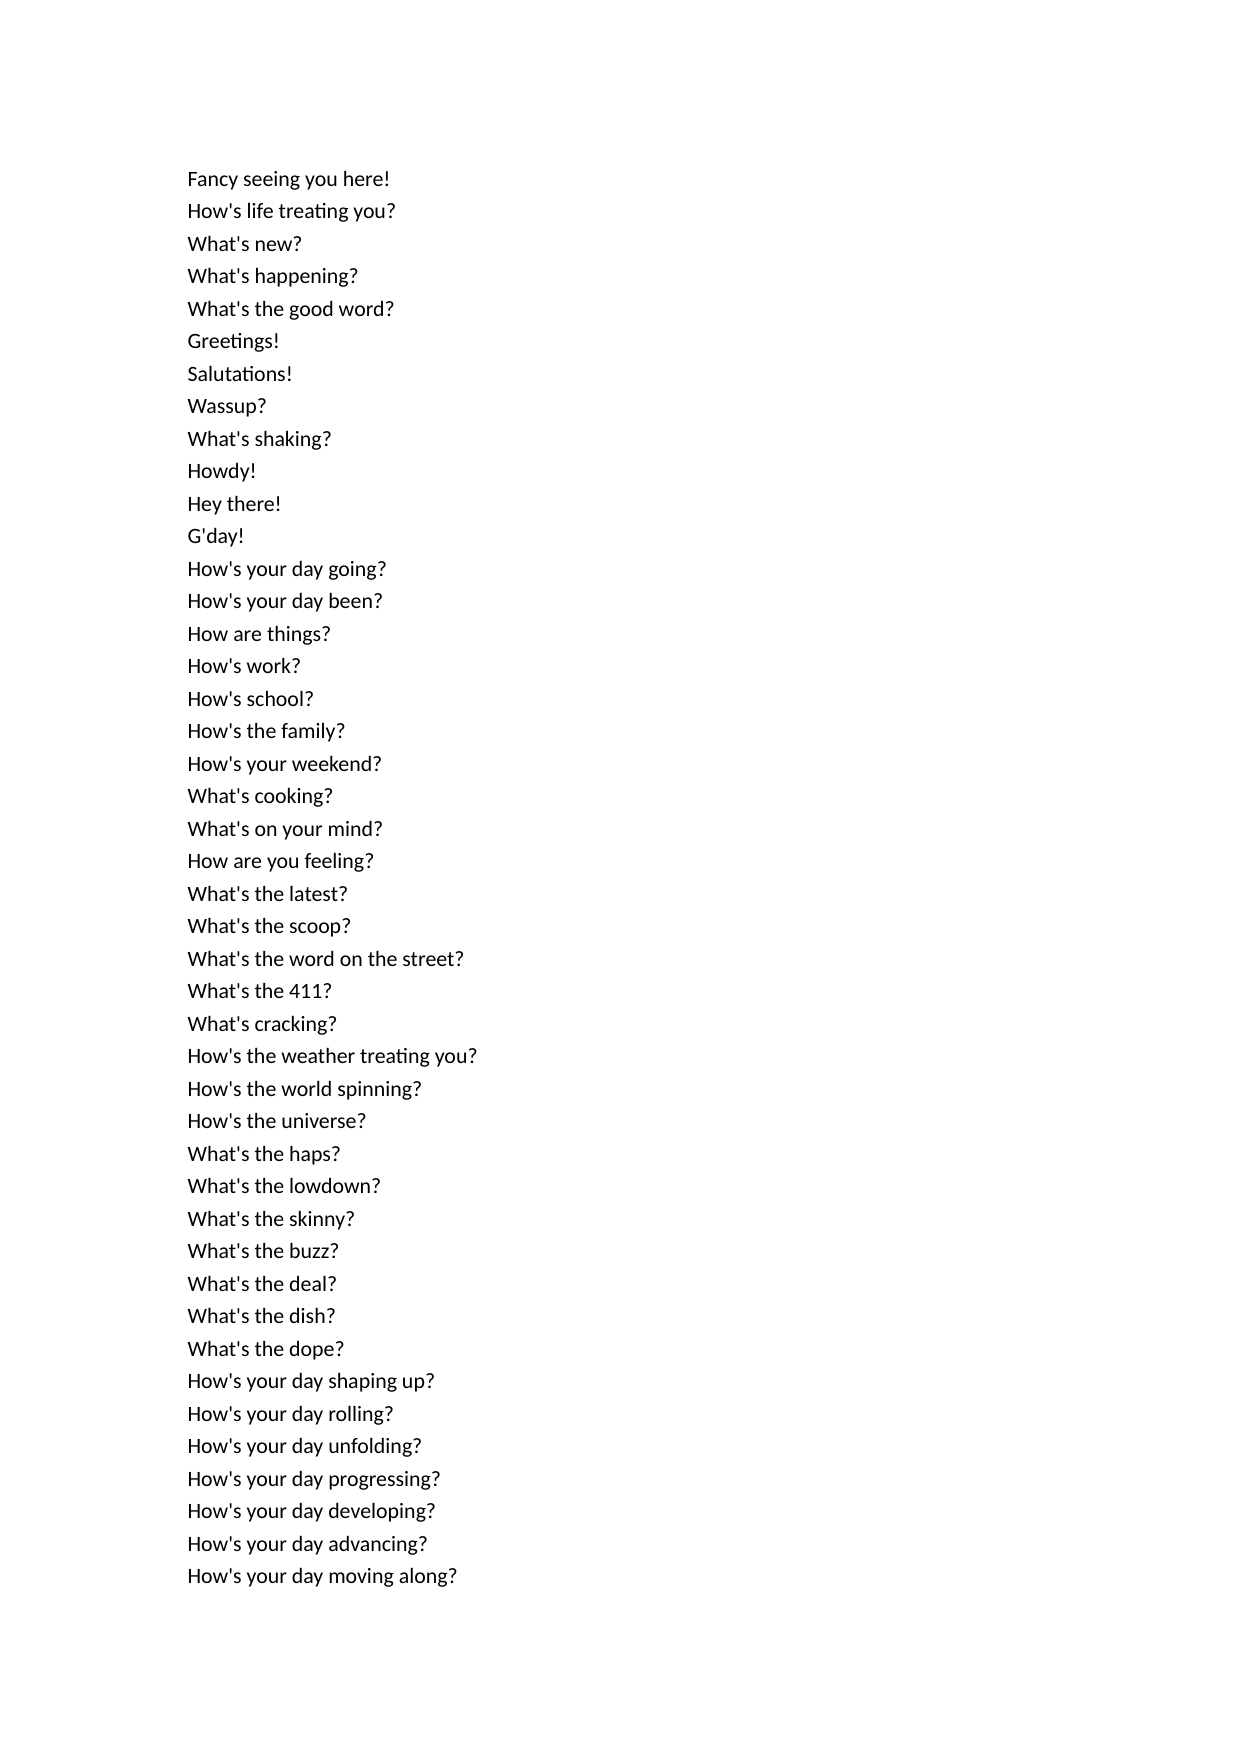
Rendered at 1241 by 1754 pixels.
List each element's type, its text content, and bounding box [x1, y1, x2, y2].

text How's the universe? [187, 1104, 1053, 1137]
text How's your day going? [187, 552, 1053, 584]
text Hey there! [187, 487, 1053, 519]
text How's the world spinning? [187, 1072, 1053, 1104]
text How's your weekend? [187, 747, 1053, 779]
text Salutations! [187, 357, 1053, 389]
text What's on your mind? [187, 812, 1053, 844]
text How's the weather treating you? [187, 1039, 1053, 1072]
text How are things? [187, 617, 1053, 649]
text What's cracking? [187, 1007, 1053, 1039]
text What's cooking? [187, 779, 1053, 812]
text Fancy seeing you here! [187, 162, 1053, 194]
text How's your day been? [187, 584, 1053, 617]
text How's life treating you? [187, 194, 1053, 227]
text What's the skinny? [187, 1202, 1053, 1234]
text What's the deal? [187, 1267, 1053, 1299]
text How's your day advancing? [187, 1527, 1053, 1559]
text How are you feeling? [187, 844, 1053, 877]
text How's your day rolling? [187, 1397, 1053, 1429]
text How's school? [187, 682, 1053, 714]
text Greetings! [187, 324, 1053, 357]
text G'day! [187, 519, 1053, 552]
text What's the lowdown? [187, 1169, 1053, 1202]
text What's the latest? [187, 877, 1053, 909]
text How's your day unfolding? [187, 1429, 1053, 1462]
text What's the dish? [187, 1299, 1053, 1332]
text What's the good word? [187, 292, 1053, 324]
text How's your day progressing? [187, 1462, 1053, 1494]
text What's the buzz? [187, 1234, 1053, 1267]
text What's the dope? [187, 1332, 1053, 1364]
text What's shaking? [187, 422, 1053, 454]
text What's new? [187, 227, 1053, 259]
text What's happening? [187, 259, 1053, 292]
text What's the haps? [187, 1137, 1053, 1169]
text How's work? [187, 649, 1053, 682]
text How's your day moving along? [187, 1559, 1053, 1592]
text What's the 411? [187, 974, 1053, 1007]
text How's your day shaping up? [187, 1364, 1053, 1397]
text How's your day developing? [187, 1494, 1053, 1527]
text What's the scoop? [187, 909, 1053, 942]
text Howdy! [187, 454, 1053, 487]
text Wassup? [187, 389, 1053, 422]
text How's the family? [187, 714, 1053, 747]
text What's the word on the street? [187, 942, 1053, 974]
